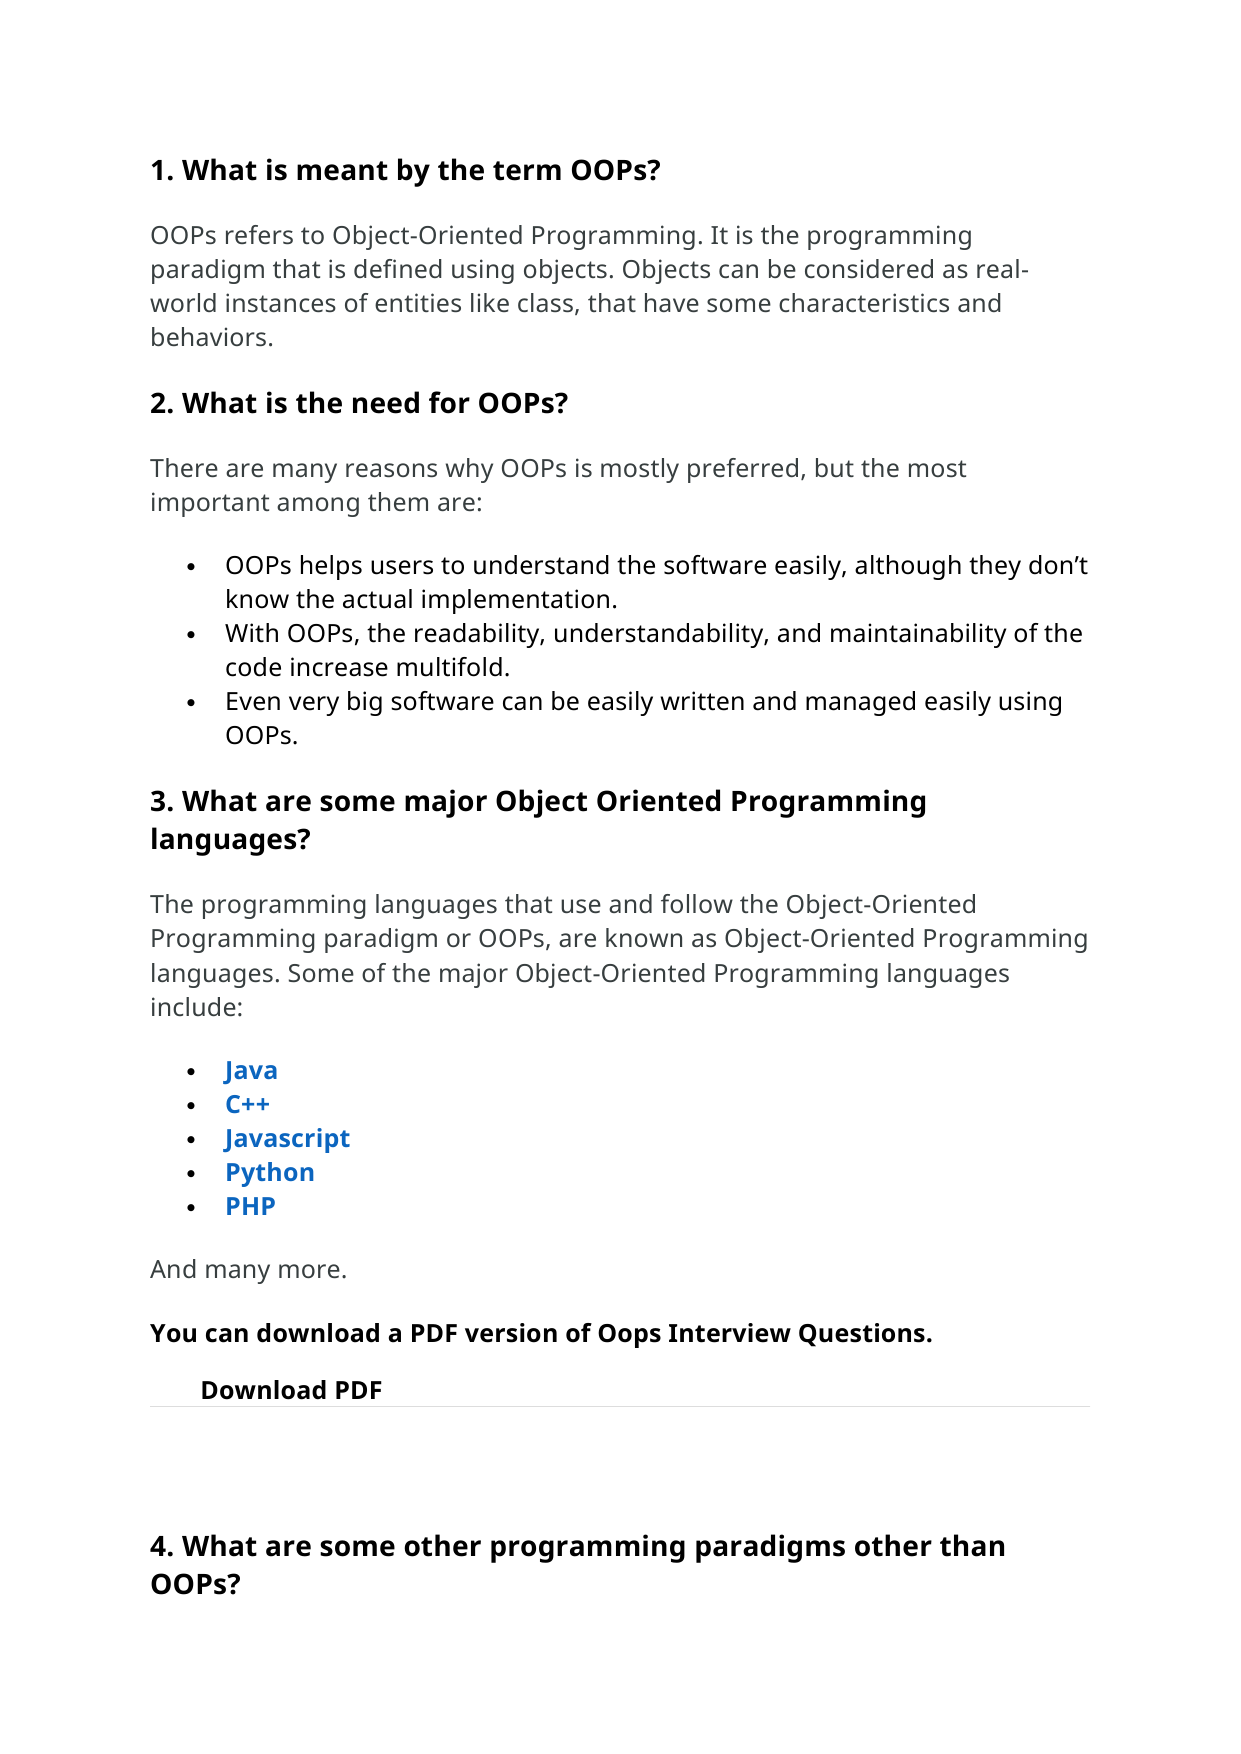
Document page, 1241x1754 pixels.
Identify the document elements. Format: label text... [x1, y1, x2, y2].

text 4. What are some other programming paradigms other than OOPs? [150, 1526, 1090, 1603]
text You can download a PDF version of Oops Interview Questions. [150, 1315, 1090, 1349]
text The programming languages that use and follow the Object-Oriented Programming paradigm or OOPs, are known as Object-Oriented Programming languages. Some of the major Object-Oriented Programming languages include: [150, 887, 1090, 1023]
text OOPs refers to Object-Oriented Programming. It is the programming paradigm that is defined using objects. Objects can be considered as real-world instances of entities like class, that have some characteristics and behaviors. [150, 217, 1090, 354]
text 1. What is meant by the term OOPs? [150, 150, 1090, 188]
text 2. What is the need for OOPs? [150, 383, 1090, 421]
list PHP [187, 1189, 1090, 1223]
list Python [187, 1155, 1090, 1189]
list C++ [187, 1087, 1090, 1121]
list With OOPs, the readability, understandability, and maintainability of the code increase multifold. [187, 616, 1090, 684]
list Even very big software can be easily written and managed easily using OOPs. [187, 684, 1090, 752]
text There are many reasons why OOPs is mostly preferred, but the most important among them are: [150, 450, 1090, 518]
text 3. What are some major Object Oriented Programming languages? [150, 781, 1090, 858]
list Javascript [187, 1121, 1090, 1155]
text And many more. [150, 1252, 1090, 1286]
text Download PDF [150, 1349, 1090, 1406]
list OOPs helps users to understand the software easily, although they don’t know the actual implementation. [187, 548, 1090, 616]
list Java [187, 1052, 1090, 1087]
